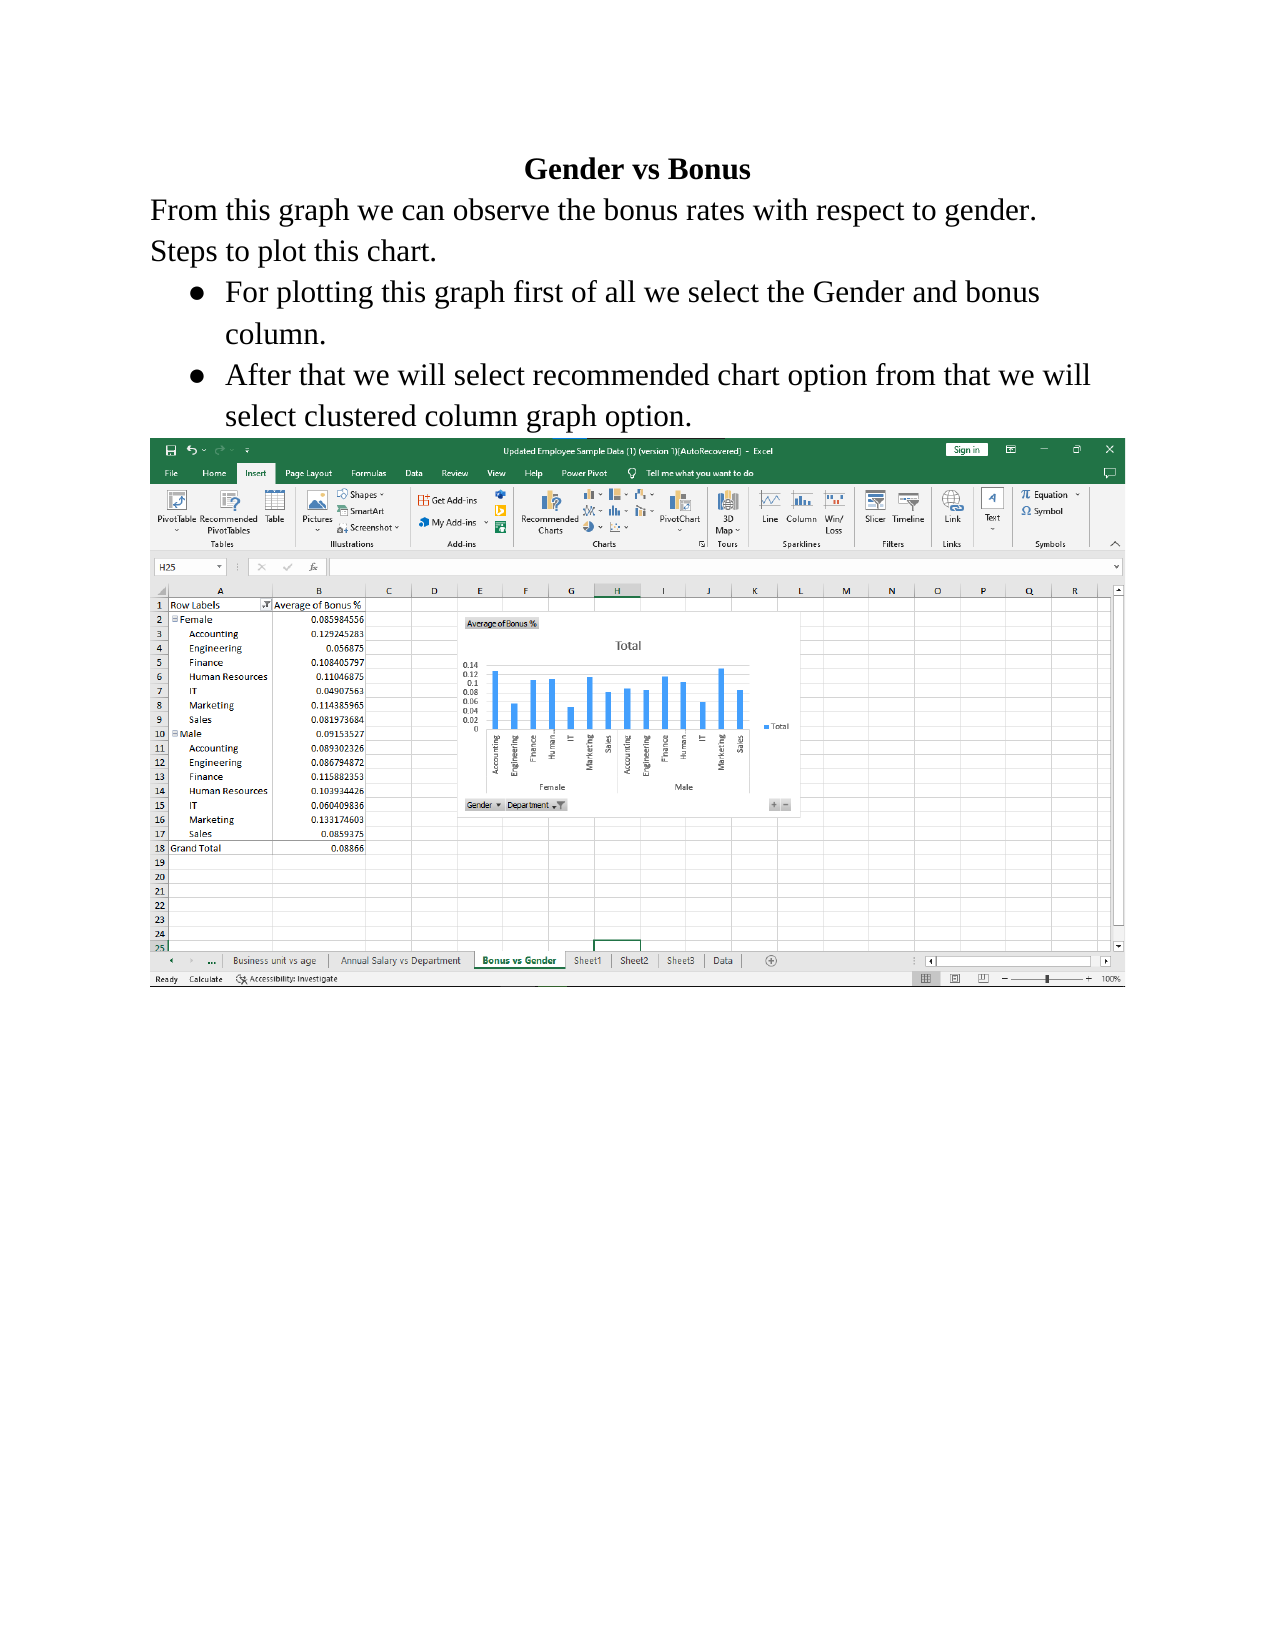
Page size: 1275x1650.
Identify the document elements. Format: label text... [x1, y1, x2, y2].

picture [150, 438, 1125, 987]
text Gender vs Bonus [150, 150, 1125, 186]
list For plotting this graph first of all we select the Gender and bonus column. [187, 274, 1125, 351]
text From this graph we can observe the bonus rates with respect to gender. [150, 191, 1125, 227]
list After that we will select recommended chart option from that we will select clustered column graph option. [187, 356, 1125, 433]
text Steps to plot this chart. [150, 232, 1125, 268]
